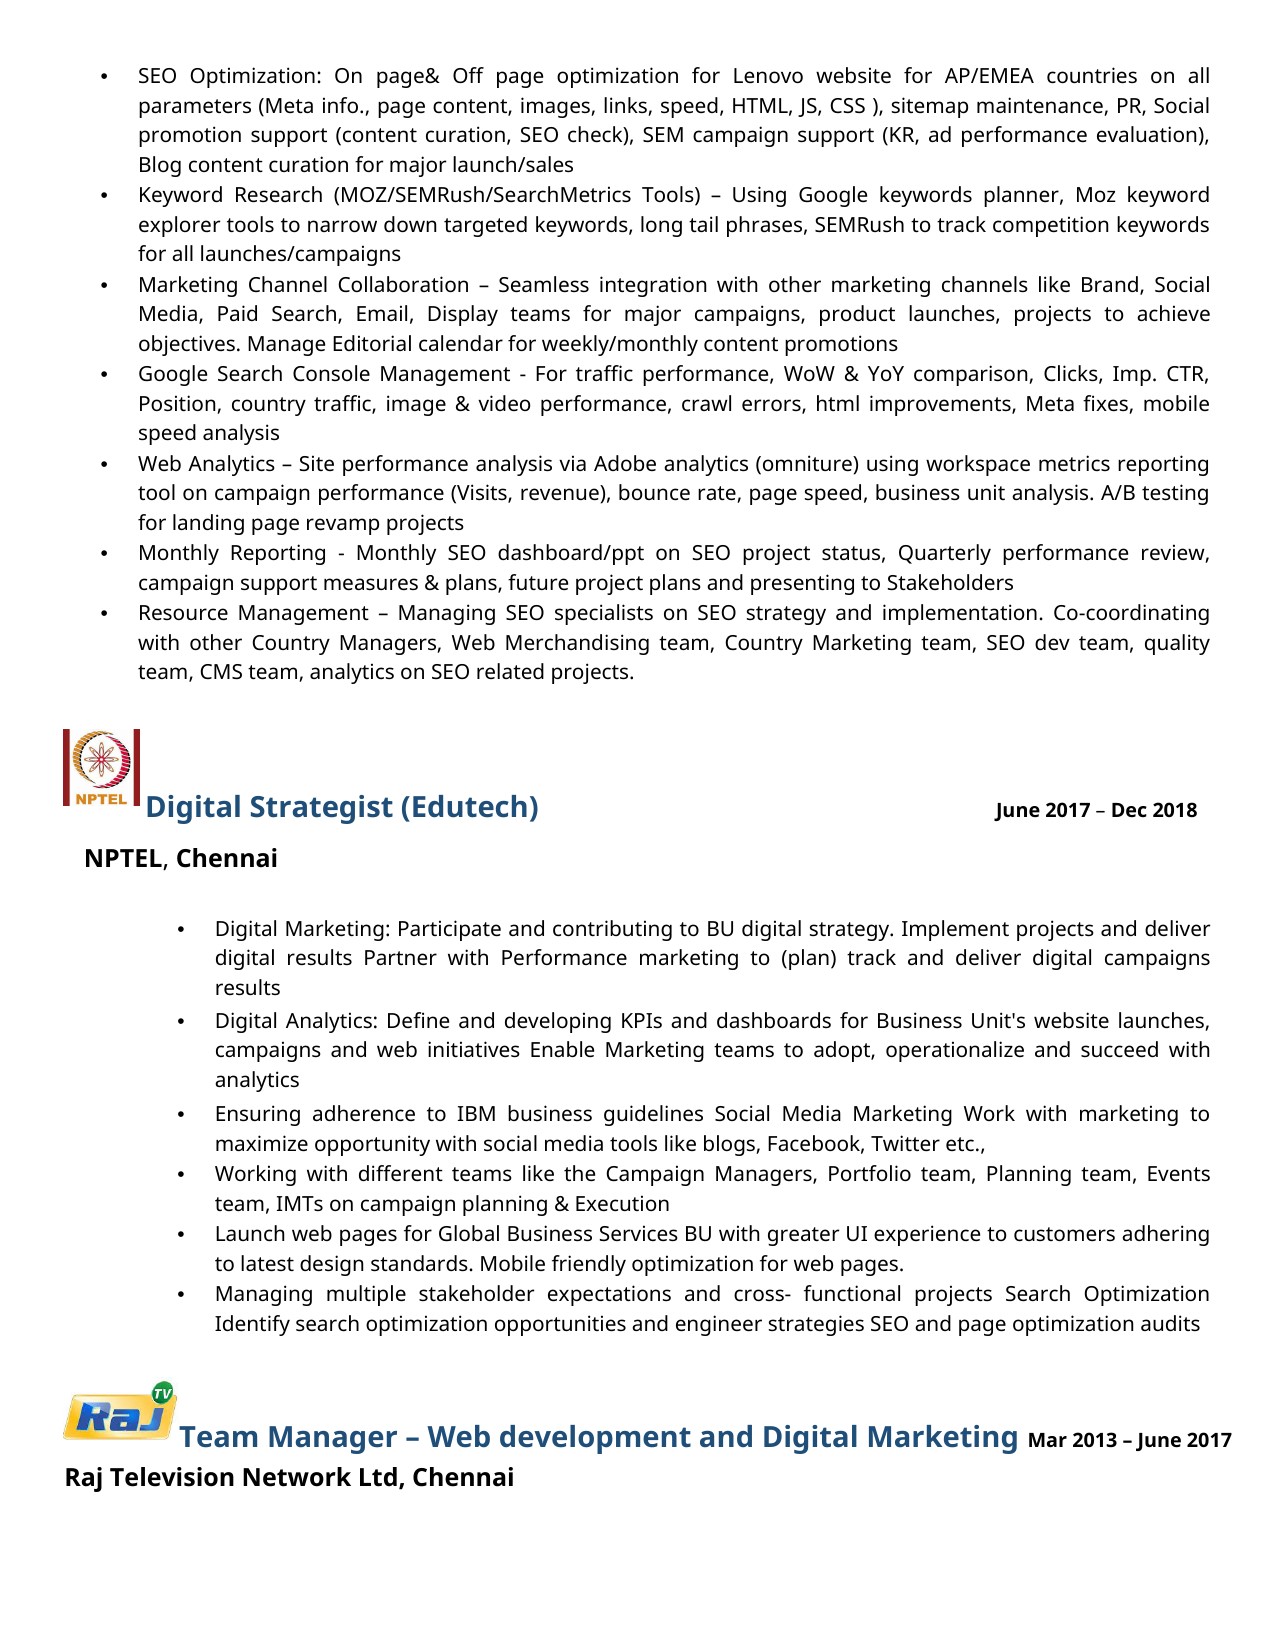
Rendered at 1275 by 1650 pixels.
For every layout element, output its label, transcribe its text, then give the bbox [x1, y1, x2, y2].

list Ensuring adherence to IBM business guidelines Social Media Marketing Work with marketing to maximize opportunity with social media tools like blogs, Facebook, Twitter etc., [177, 1099, 1212, 1157]
list Web Analytics – Site performance analysis via Adobe analytics (omniture) using workspace metrics reporting tool on campaign performance (Visits, revenue), bounce rate, page speed, business unit analysis. A/B testing for landing page revamp projects [100, 449, 1212, 536]
text NPTEL, Chennai [64, 841, 1242, 875]
subtitle Team Manager – Web development and Digital Marketing Mar 2013 – June 2017 [63, 1377, 1242, 1456]
list Digital Analytics: Define and developing KPIs and dashboards for Business Unit's website launches, campaigns and web initiatives Enable Marketing teams to adopt, operationalize and succeed with analytics [177, 1006, 1212, 1093]
list Marketing Channel Collaboration – Seamless integration with other marketing channels like Brand, Social Media, Paid Search, Email, Display teams for major campaigns, product launches, projects to achieve objectives. Manage Editorial calendar for weekly/monthly content promotions [100, 270, 1212, 357]
list Keyword Research (MOZ/SEMRush/SearchMetrics Tools) – Using Google keywords planner, Moz keyword explorer tools to narrow down targeted keywords, long tail phrases, SEMRush to track competition keywords for all launches/campaigns [100, 180, 1212, 268]
list Google Search Console Management - For traffic performance, WoW & YoY comparison, Clicks, Imp. CTR, Position, country traffic, image & video performance, crawl errors, html improvements, Meta fixes, mobile speed analysis [100, 359, 1212, 447]
text Raj Television Network Ltd, Chennai [64, 1459, 1242, 1494]
list Managing multiple stakeholder expectations and cross- functional projects Search Optimization Identify search optimization opportunities and engineer strategies SEO and page optimization audits [177, 1279, 1212, 1337]
list Working with different teams like the Campaign Managers, Portfolio team, Planning team, Events team, IMTs on campaign planning & Execution [177, 1159, 1212, 1217]
subtitle Digital Strategist (Edutech) June 2017 – Dec 2018 [63, 729, 1242, 826]
list Digital Marketing: Participate and contributing to BU digital strategy. Implement projects and deliver digital results Partner with Performance marketing to (plan) track and deliver digital campaigns results [177, 914, 1212, 1001]
picture [63, 729, 140, 806]
list Monthly Reporting - Monthly SEO dashboard/ppt on SEO project status, Quarterly performance review, campaign support measures & plans, future project plans and presenting to Stakeholders [100, 538, 1212, 596]
list SEO Optimization: On page& Off page optimization for Lenovo website for AP/EMEA countries on all parameters (Meta info., page content, images, links, speed, HTML, JS, CSS ), sitemap maintenance, PR, Social promotion support (content curation, SEO check), SEM campaign support (KR, ad performance evaluation), Blog content curation for major launch/sales [100, 61, 1212, 178]
list Resource Management – Managing SEO specialists on SEO strategy and implementation. Co-coordinating with other Country Managers, Web Merchandising team, Country Marketing team, SEO dev team, quality team, CMS team, analytics on SEO related projects. [100, 598, 1212, 686]
picture [63, 1377, 179, 1448]
list Launch web pages for Global Business Services BU with greater UI experience to customers adhering to latest design standards. Mobile friendly optimization for web pages. [177, 1219, 1212, 1277]
